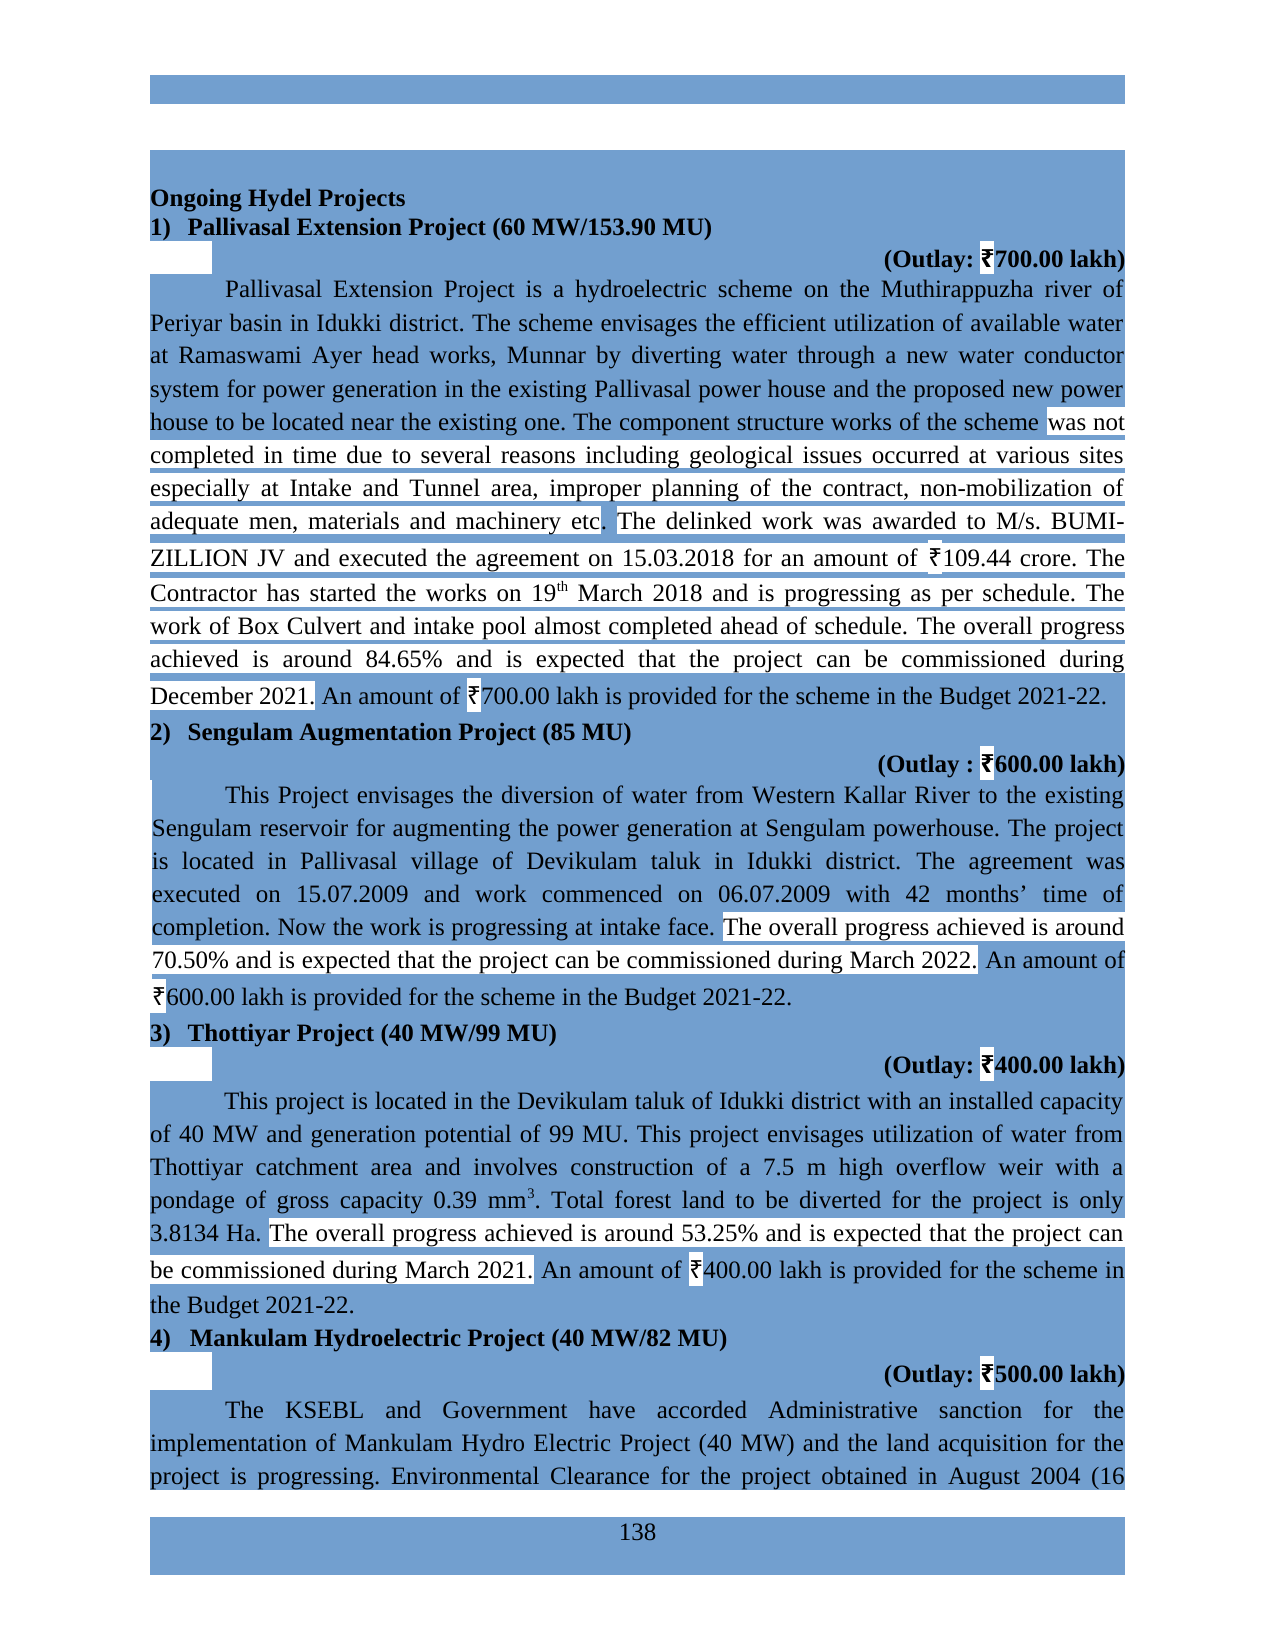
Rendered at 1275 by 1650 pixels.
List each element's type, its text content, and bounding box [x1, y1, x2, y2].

text Pallivasal Extension Project is a hydroelectric scheme on the Muthirappuzha river of Periyar basin in Idukki district. The scheme envisages the efficient utilization of available water at Ramaswami Ayer head works, Munnar by diverting water through a new water conductor system for power generation in the existing Pallivasal power house and the proposed new power house to be located near the existing one. The component structure works of the scheme was not completed in time due to several reasons including geological issues occurred at various sites especially at Intake and Tunnel area, improper planning of the contract, non-mobilization of adequate men, materials and machinery etc. The delinked work was awarded to M/s. BUMI-ZILLION JV and executed the agreement on 15.03.2018 for an amount of ₹109.44 crore. The Contractor has started the works on 19th March 2018 and is progressing as per schedule. The work of Box Culvert and intake pool almost completed ahead of schedule. The overall progress achieved is around 84.65% and is expected that the project can be commissioned during December 2021. An amount of ₹700.00 lakh is provided for the scheme in the Budget 2021-22. [150, 274, 1125, 440]
text (Outlay : ₹600.00 lakh) [150, 746, 980, 780]
text (Outlay: ₹500.00 lakh) [212, 1356, 980, 1390]
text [150, 1395, 1125, 1490]
text (Outlay: ₹400.00 lakh) [212, 1047, 980, 1081]
text (Outlay : ₹600.00 lakh) [994, 746, 1125, 780]
text (Outlay: ₹700.00 lakh) [994, 241, 1125, 274]
text 4) Mankulam Hydroelectric Project (40 MW/82 MU) [150, 1323, 1125, 1352]
text (Outlay: ₹700.00 lakh) [212, 241, 980, 274]
list Pallivasal Extension Project (60 MW/153.90 MU) [150, 212, 1125, 241]
text This Project envisages the diversion of water from Western Kallar River to the existing Sengulam reservoir for augmenting the power generation at Sengulam powerhouse. The project is located in Pallivasal village of Devikulam taluk in Idukki district. The agreement was executed on 15.07.2009 and work commenced on 06.07.2009 with 42 months’ time of completion. Now the work is progressing at intake face. The overall progress achieved is around 70.50% and is expected that the project can be commissioned during March 2022. An amount of ₹600.00 lakh is provided for the scheme in the Budget 2021-22. [152, 780, 1125, 1013]
list Sengulam Augmentation Project (85 MU) [150, 717, 1125, 746]
text (Outlay: ₹400.00 lakh) [994, 1047, 1125, 1081]
list Thottiyar Project (40 MW/99 MU) [150, 1018, 1125, 1047]
text (Outlay: ₹500.00 lakh) [994, 1356, 1125, 1390]
text This project is located in the Devikulam taluk of Idukki district with an installed capacity of 40 MW and generation potential of 99 MU. This project envisages utilization of water from Thottiyar catchment area and involves construction of a 7.5 m high overflow weir with a pondage of gross capacity 0.39 mm3. Total forest land to be diverted for the project is only 3.8134 Ha. The overall progress achieved is around 53.25% and is expected that the project can be commissioned during March 2021. An amount of ₹400.00 lakh is provided for the scheme in the Budget 2021-22. [150, 1086, 1125, 1319]
text Ongoing Hydel Projects [150, 183, 1125, 212]
